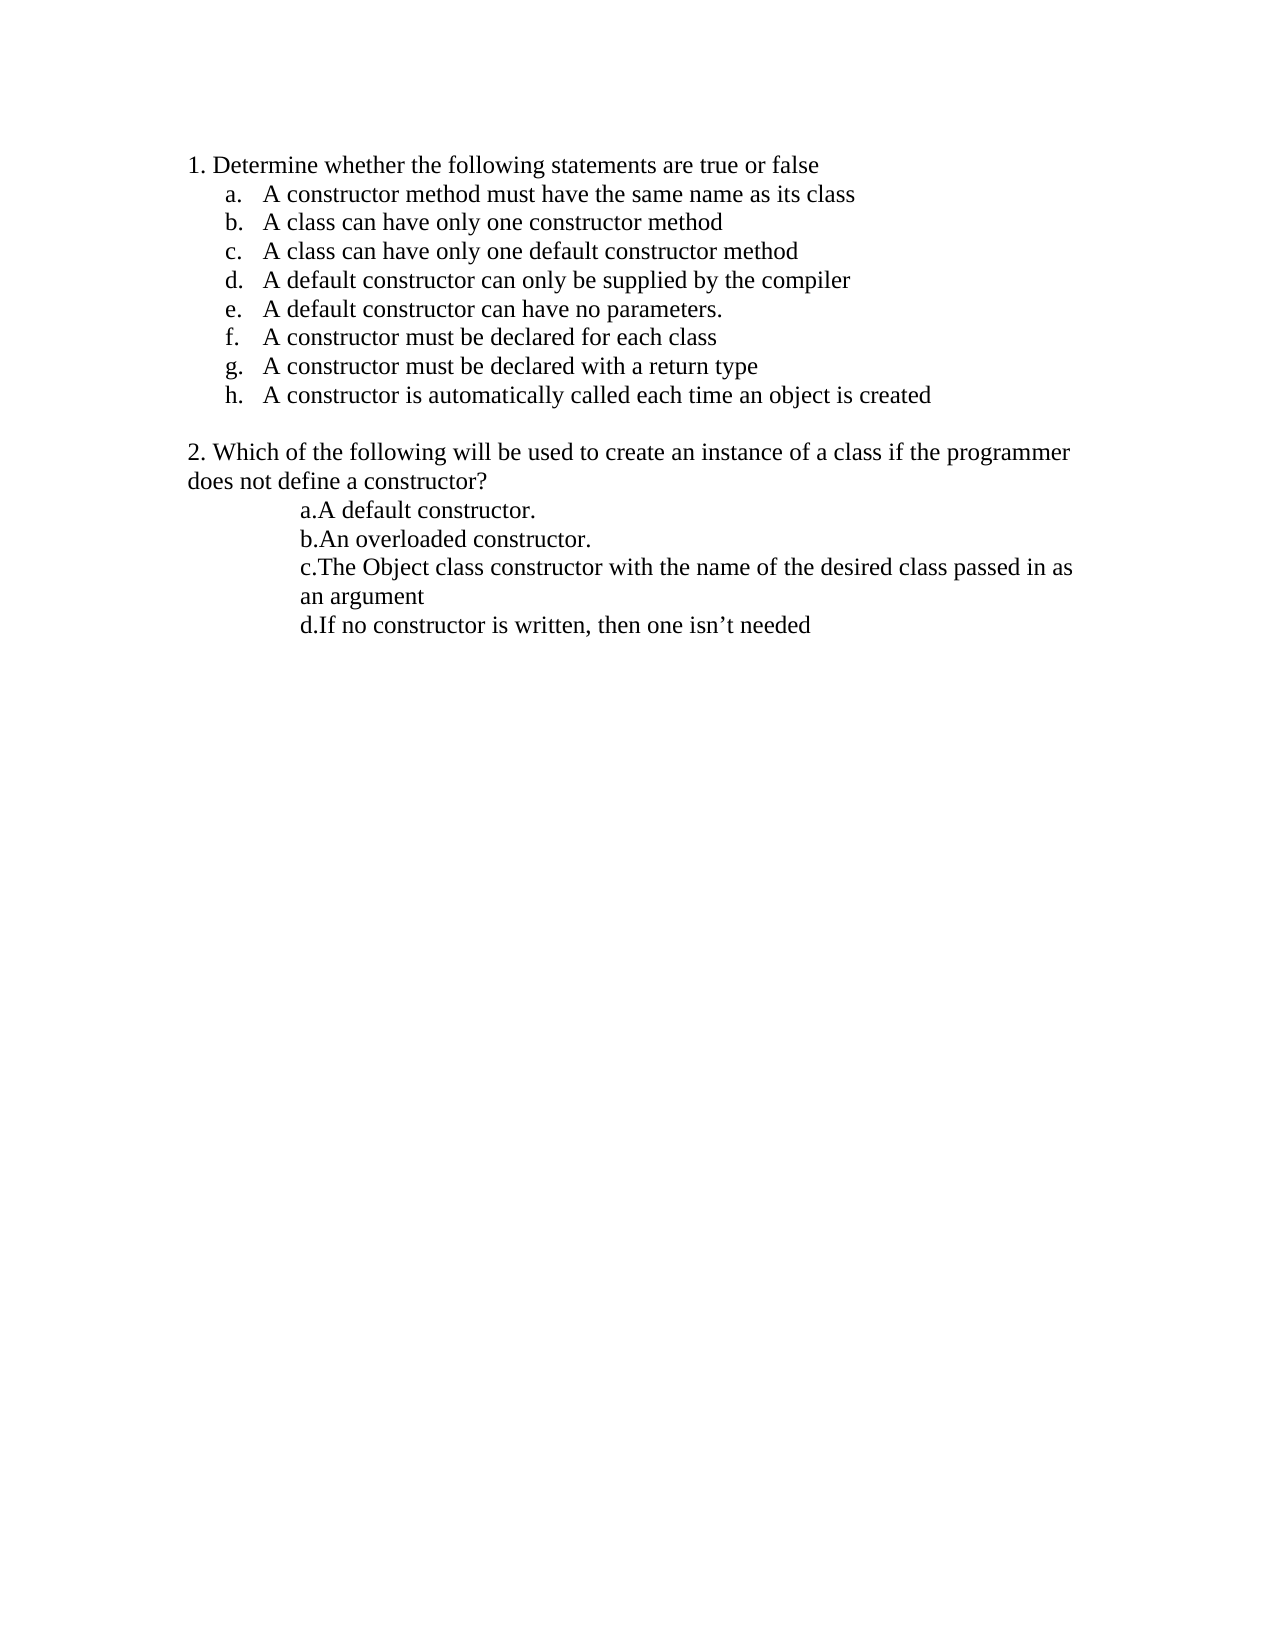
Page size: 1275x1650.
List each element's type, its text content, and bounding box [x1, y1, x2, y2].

list A constructor method must have the same name as its class [225, 179, 1087, 207]
list A constructor must be declared with a return type [225, 351, 1087, 380]
list A default constructor can have no parameters. [225, 294, 1087, 322]
list A constructor is automatically called each time an object is created [225, 380, 1087, 409]
text 1. Determine whether the following statements are true or false [187, 150, 1087, 179]
text d.If no constructor is written, then one isn’t needed [300, 610, 1087, 639]
text a.A default constructor. [300, 495, 1087, 524]
text c.The Object class constructor with the name of the desired class passed in as an argument [300, 552, 1087, 610]
list A default constructor can only be supplied by the compiler [225, 265, 1087, 294]
text b.An overloaded constructor. [300, 524, 1087, 552]
list A constructor must be declared for each class [225, 322, 1087, 351]
text 2. Which of the following will be used to create an instance of a class if the programmer does not define a constructor? [187, 437, 1087, 495]
list A class can have only one constructor method [225, 207, 1087, 236]
list A class can have only one default constructor method [225, 236, 1087, 265]
